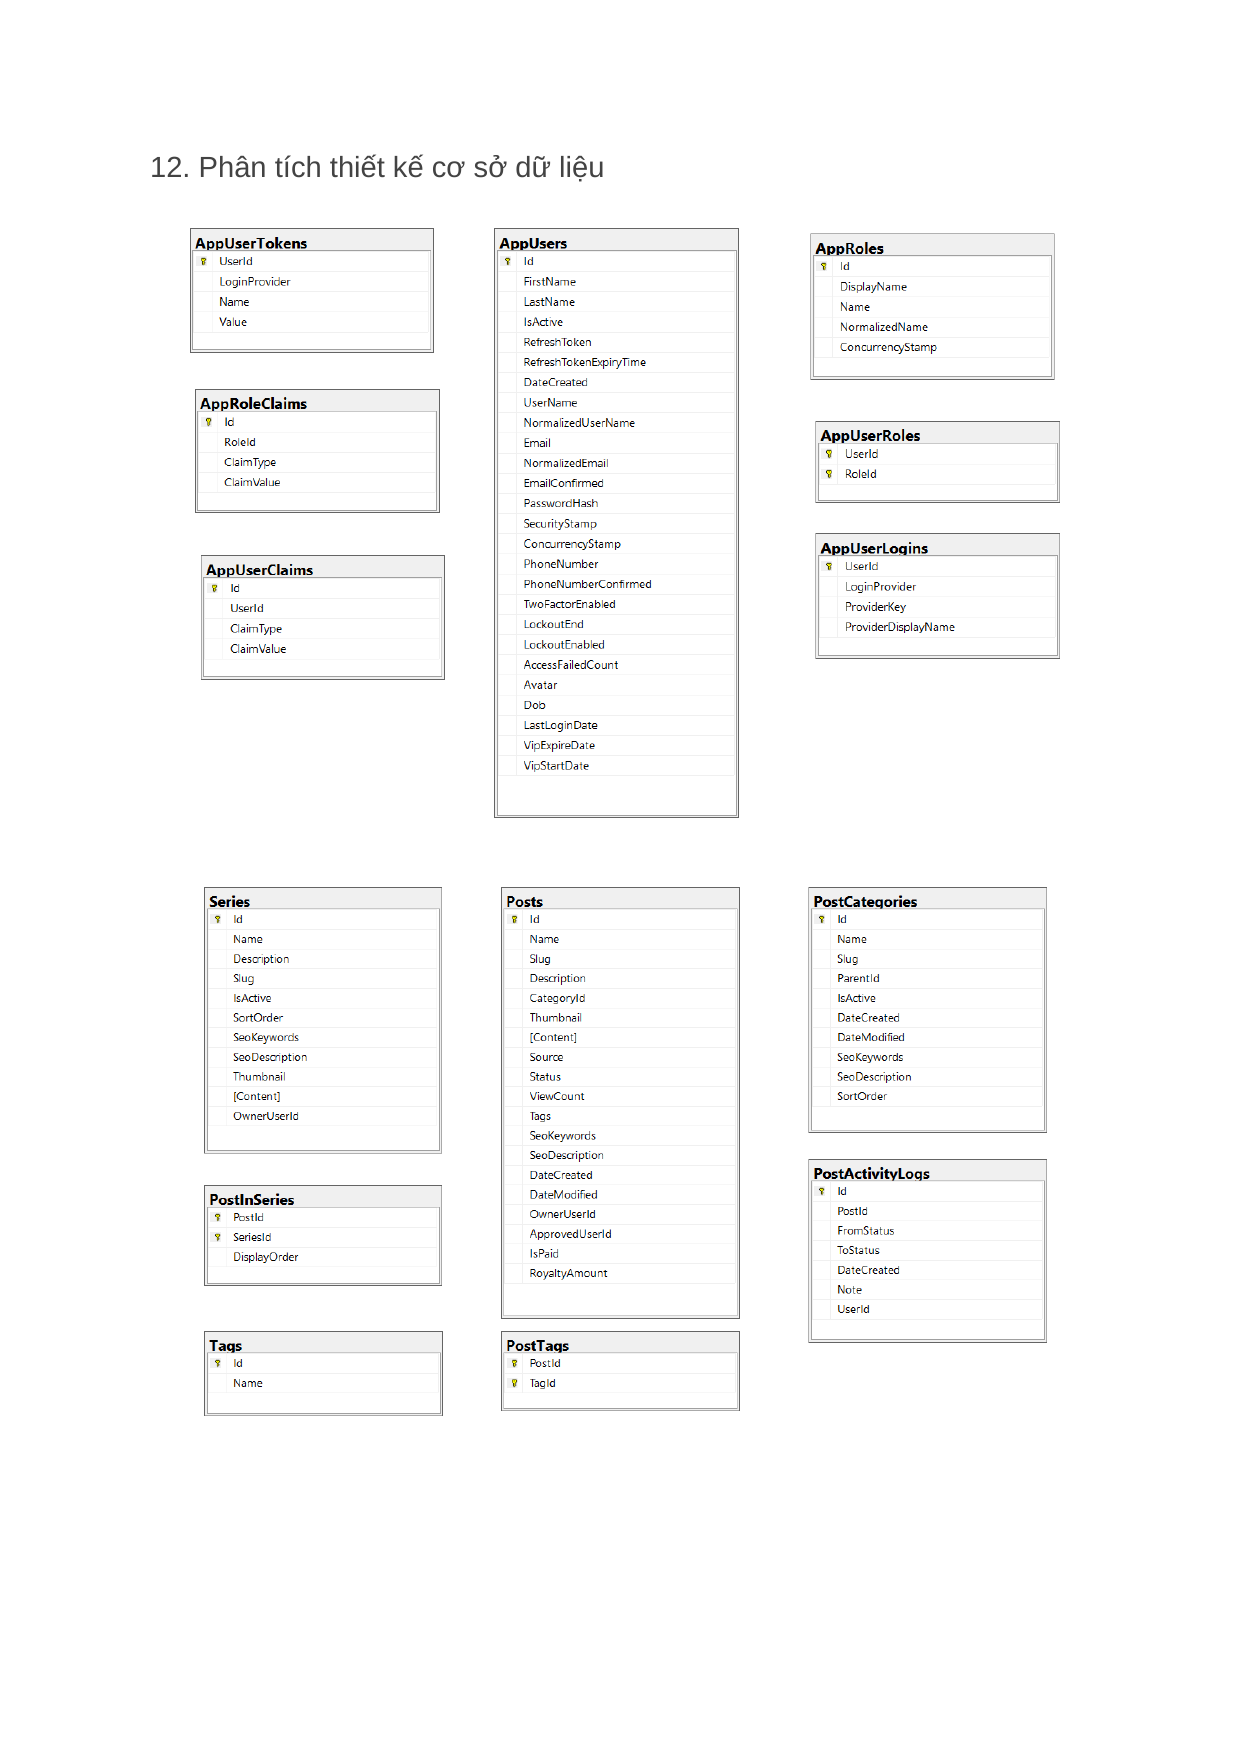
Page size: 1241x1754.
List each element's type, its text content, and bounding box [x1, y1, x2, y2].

subtitle 12. Phân tích thiết kế cơ sở dữ liệu [150, 150, 1090, 183]
picture [150, 841, 1091, 1429]
picture [150, 191, 1091, 838]
